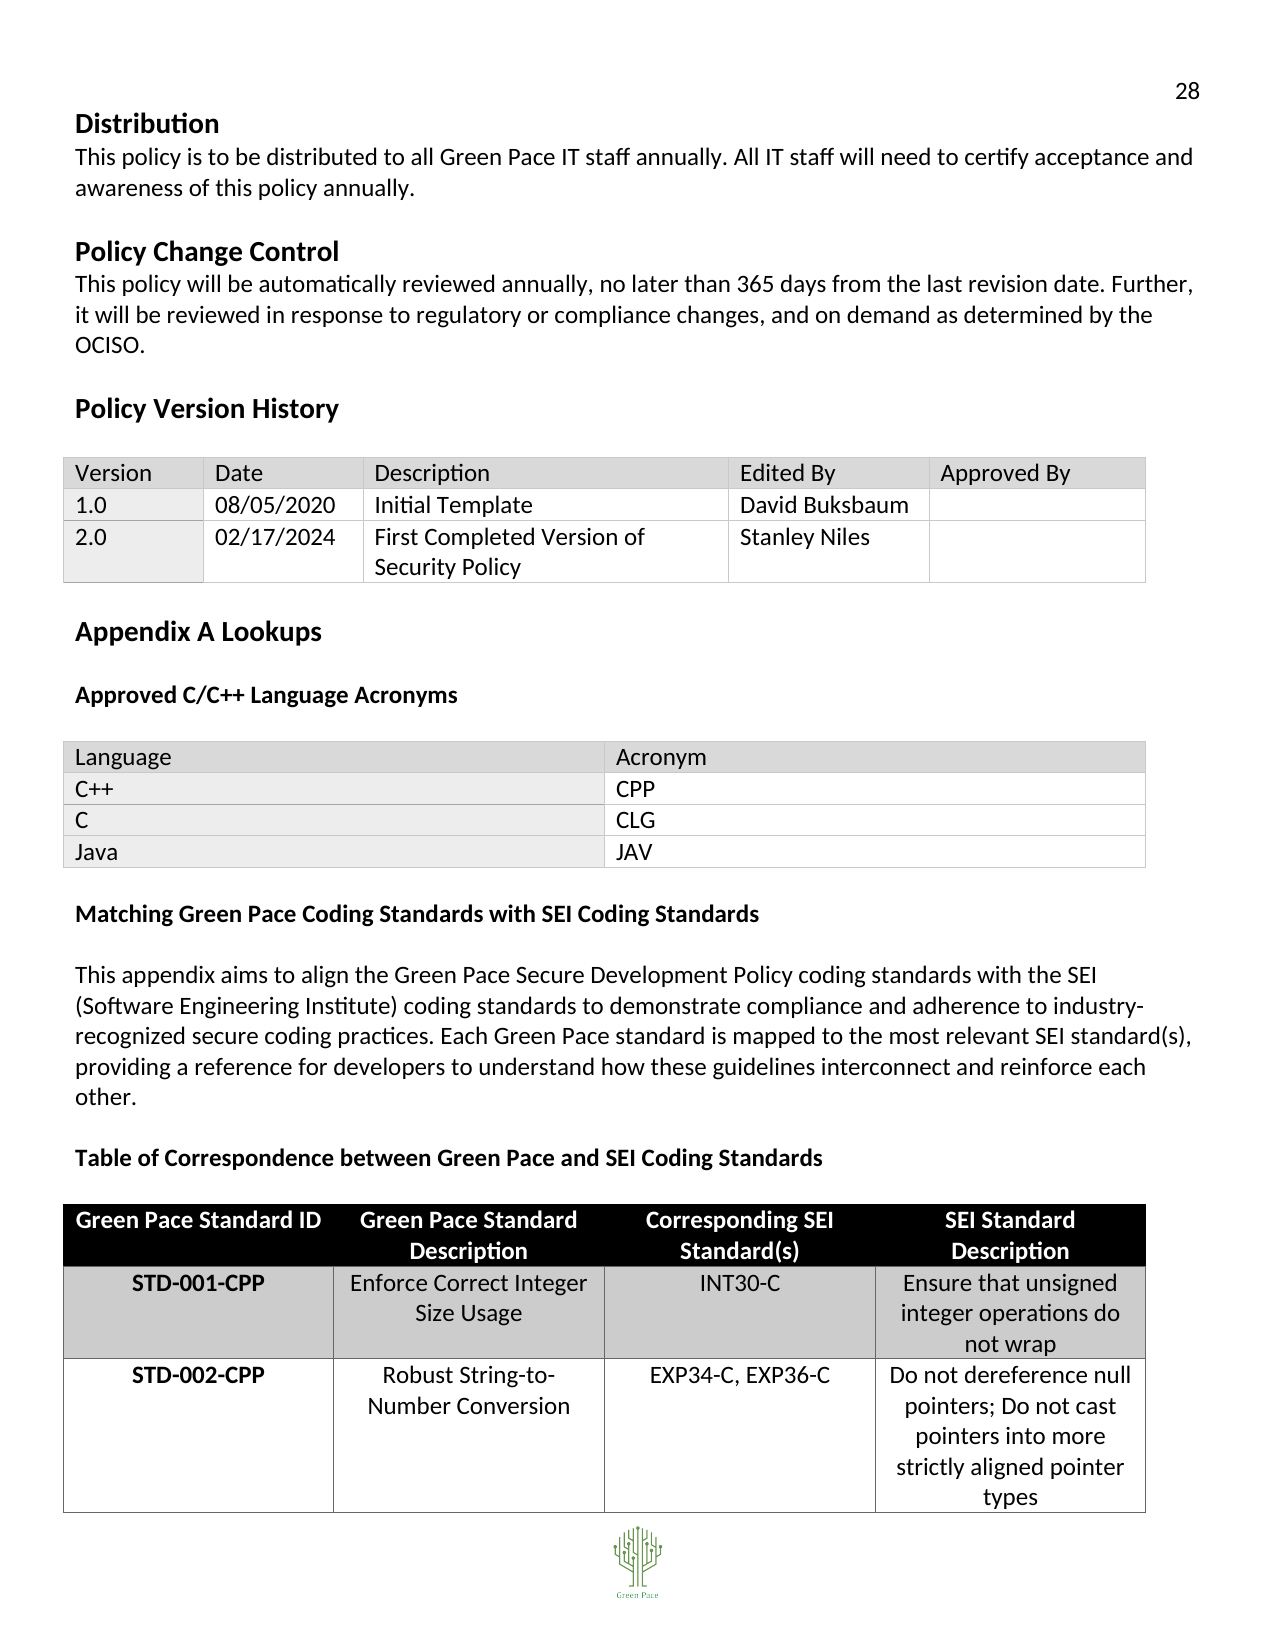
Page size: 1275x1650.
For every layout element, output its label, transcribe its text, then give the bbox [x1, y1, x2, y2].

table_header Description [364, 458, 728, 488]
table_cell CPP [605, 773, 1145, 804]
subtitle Approved C/C++ Language Acronyms [75, 679, 1200, 710]
table_header Date [204, 458, 363, 488]
picture [605, 1521, 670, 1606]
table_cell First Completed Version of Security Policy [364, 521, 728, 582]
text Table of Correspondence between Green Pace and SEI Coding Standards [75, 1142, 1200, 1173]
table_header Corresponding SEI Standard(s) [605, 1205, 875, 1266]
table_header SEI Standard Description [876, 1205, 1145, 1266]
table_header Edited By [729, 458, 929, 488]
table_header Acronym [605, 742, 1145, 772]
table_cell C++ [64, 773, 604, 804]
table_cell 08/05/2020 [204, 489, 363, 520]
table_cell [930, 521, 1145, 582]
table_cell Ensure that unsigned integer operations do not wrap [876, 1267, 1145, 1358]
table_cell Robust String-to-Number Conversion [334, 1359, 604, 1512]
text This policy will be automatically reviewed annually, no later than 365 days from the last revision date. Further, it will be reviewed in response to regulatory or compliance changes, and on demand as determined by the OCISO. [75, 268, 1200, 360]
subtitle Appendix A Lookups [75, 613, 1200, 649]
table_cell Initial Template [364, 489, 728, 520]
table_cell [930, 489, 1145, 520]
table_header Green Pace Standard ID [64, 1205, 333, 1266]
table_header Version [64, 458, 203, 488]
text This appendix aims to align the Green Pace Secure Development Policy coding standards with the SEI (Software Engineering Institute) coding standards to demonstrate compliance and adherence to industry-recognized secure coding practices. Each Green Pace standard is mapped to the most relevant SEI standard(s), providing a reference for developers to understand how these guidelines interconnect and reinforce each other. [75, 959, 1200, 1112]
table_header Approved By [930, 458, 1145, 488]
table_cell EXP34-C, EXP36-C [605, 1359, 875, 1512]
table_cell STD-001-CPP [64, 1267, 333, 1358]
table_cell 02/17/2024 [204, 521, 363, 582]
table_cell STD-002-CPP [64, 1359, 333, 1512]
table_cell INT30-C [605, 1267, 875, 1358]
table_cell 2.0 [64, 521, 203, 582]
table_cell Stanley Niles [729, 521, 929, 582]
table_cell David Buksbaum [729, 489, 929, 520]
table_header Green Pace Standard Description [334, 1205, 604, 1266]
table_cell C [64, 805, 604, 835]
table_cell JAV [605, 836, 1145, 867]
text Matching Green Pace Coding Standards with SEI Coding Standards [75, 898, 1200, 929]
text This policy is to be distributed to all Green Pace IT staff annually. All IT staff will need to certify acceptance and awareness of this policy annually. [75, 141, 1200, 202]
table_cell Java [64, 836, 604, 867]
table_cell 1.0 [64, 489, 203, 520]
table_cell CLG [605, 805, 1145, 835]
table_header Language [64, 742, 604, 772]
subtitle Policy Change Control [75, 233, 1200, 268]
table_cell Do not dereference null pointers; Do not cast pointers into more strictly aligned pointer types [876, 1359, 1145, 1512]
table_cell Enforce Correct Integer Size Usage [334, 1267, 604, 1358]
subtitle Policy Version History [75, 390, 1200, 426]
subtitle Distribution [75, 106, 1200, 141]
